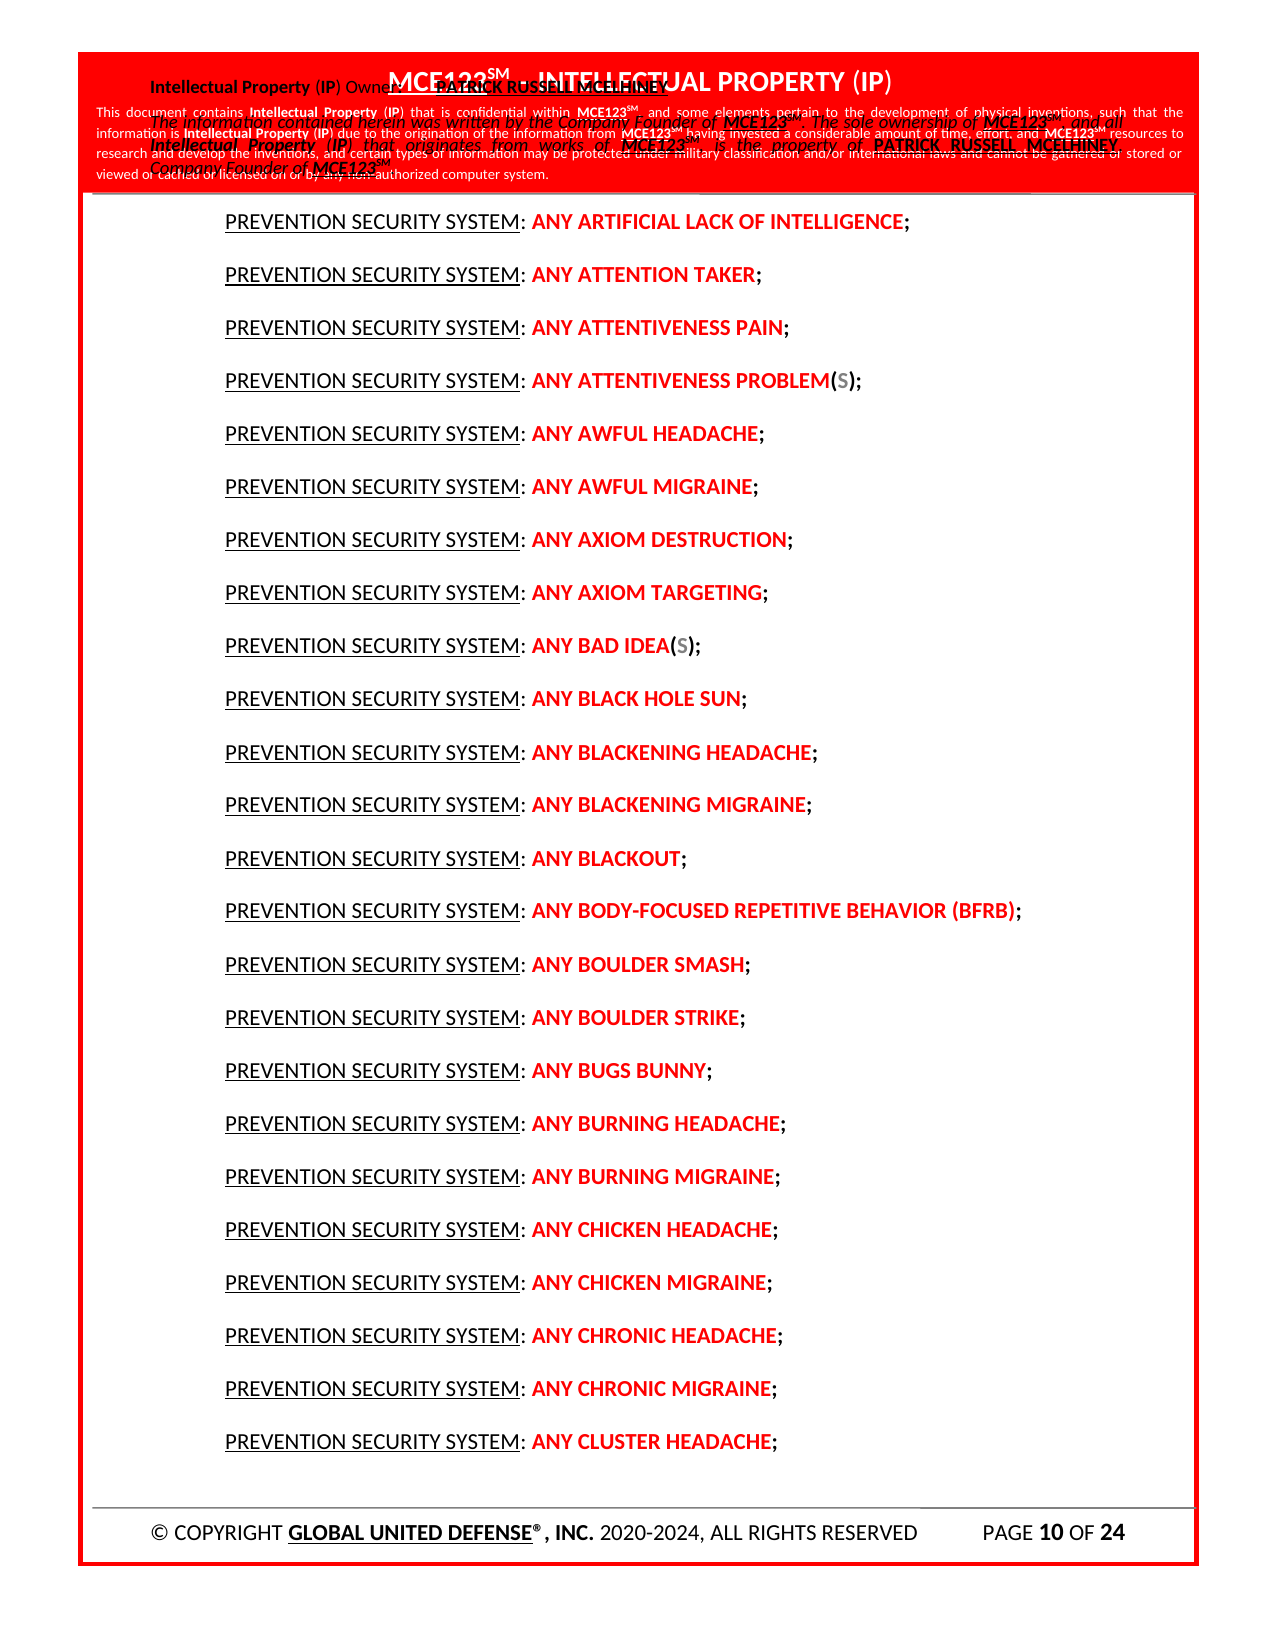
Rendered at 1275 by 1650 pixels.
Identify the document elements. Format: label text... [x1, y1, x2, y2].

text PREVENTION SECURITY SYSTEM: ANY BLACKOUT; [225, 844, 1125, 872]
text PREVENTION SECURITY SYSTEM: ANY AXIOM DESTRUCTION; [225, 526, 1125, 553]
text PREVENTION SECURITY SYSTEM: ANY ARTIFICIAL LACK OF INTELLIGENCE; [225, 207, 1125, 235]
text PREVENTION SECURITY SYSTEM: ANY AXIOM TARGETING; [225, 578, 1125, 607]
text PREVENTION SECURITY SYSTEM: ANY ATTENTION TAKER; [225, 260, 1125, 288]
text PREVENTION SECURITY SYSTEM: ANY BAD IDEA(S); [225, 632, 1125, 659]
text PREVENTION SECURITY SYSTEM: ANY BLACKENING HEADACHE; [225, 738, 1125, 766]
text PREVENTION SECURITY SYSTEM: ANY CHICKEN HEADACHE; [225, 1215, 1125, 1243]
text PREVENTION SECURITY SYSTEM: ANY BLACKENING MIGRAINE; [225, 791, 1125, 819]
text PREVENTION SECURITY SYSTEM: ANY BODY-FOCUSED REPETITIVE BEHAVIOR (BFRB); [225, 897, 1125, 925]
text PREVENTION SECURITY SYSTEM: ANY BUGS BUNNY; [225, 1056, 1125, 1084]
text PREVENTION SECURITY SYSTEM: ANY CHICKEN MIGRAINE; [225, 1268, 1125, 1296]
text PREVENTION SECURITY SYSTEM: ANY BOULDER STRIKE; [225, 1003, 1125, 1031]
text PREVENTION SECURITY SYSTEM: ANY ATTENTIVENESS PROBLEM(S); [225, 366, 1125, 394]
text PREVENTION SECURITY SYSTEM: ANY AWFUL HEADACHE; [225, 419, 1125, 447]
text PREVENTION SECURITY SYSTEM: ANY ATTENTIVENESS PAIN; [225, 313, 1125, 341]
text PREVENTION SECURITY SYSTEM: ANY AWFUL MIGRAINE; [225, 472, 1125, 501]
text PREVENTION SECURITY SYSTEM: ANY BLACK HOLE SUN; [225, 684, 1125, 713]
text PREVENTION SECURITY SYSTEM: ANY CHRONIC MIGRAINE; [225, 1374, 1125, 1402]
text PREVENTION SECURITY SYSTEM: ANY CLUSTER HEADACHE; [225, 1427, 1125, 1455]
text PREVENTION SECURITY SYSTEM: ANY CHRONIC HEADACHE; [225, 1321, 1125, 1349]
text PREVENTION SECURITY SYSTEM: ANY BURNING HEADACHE; [225, 1109, 1125, 1137]
text PREVENTION SECURITY SYSTEM: ANY BOULDER SMASH; [225, 950, 1125, 978]
text PREVENTION SECURITY SYSTEM: ANY BURNING MIGRAINE; [225, 1162, 1125, 1190]
